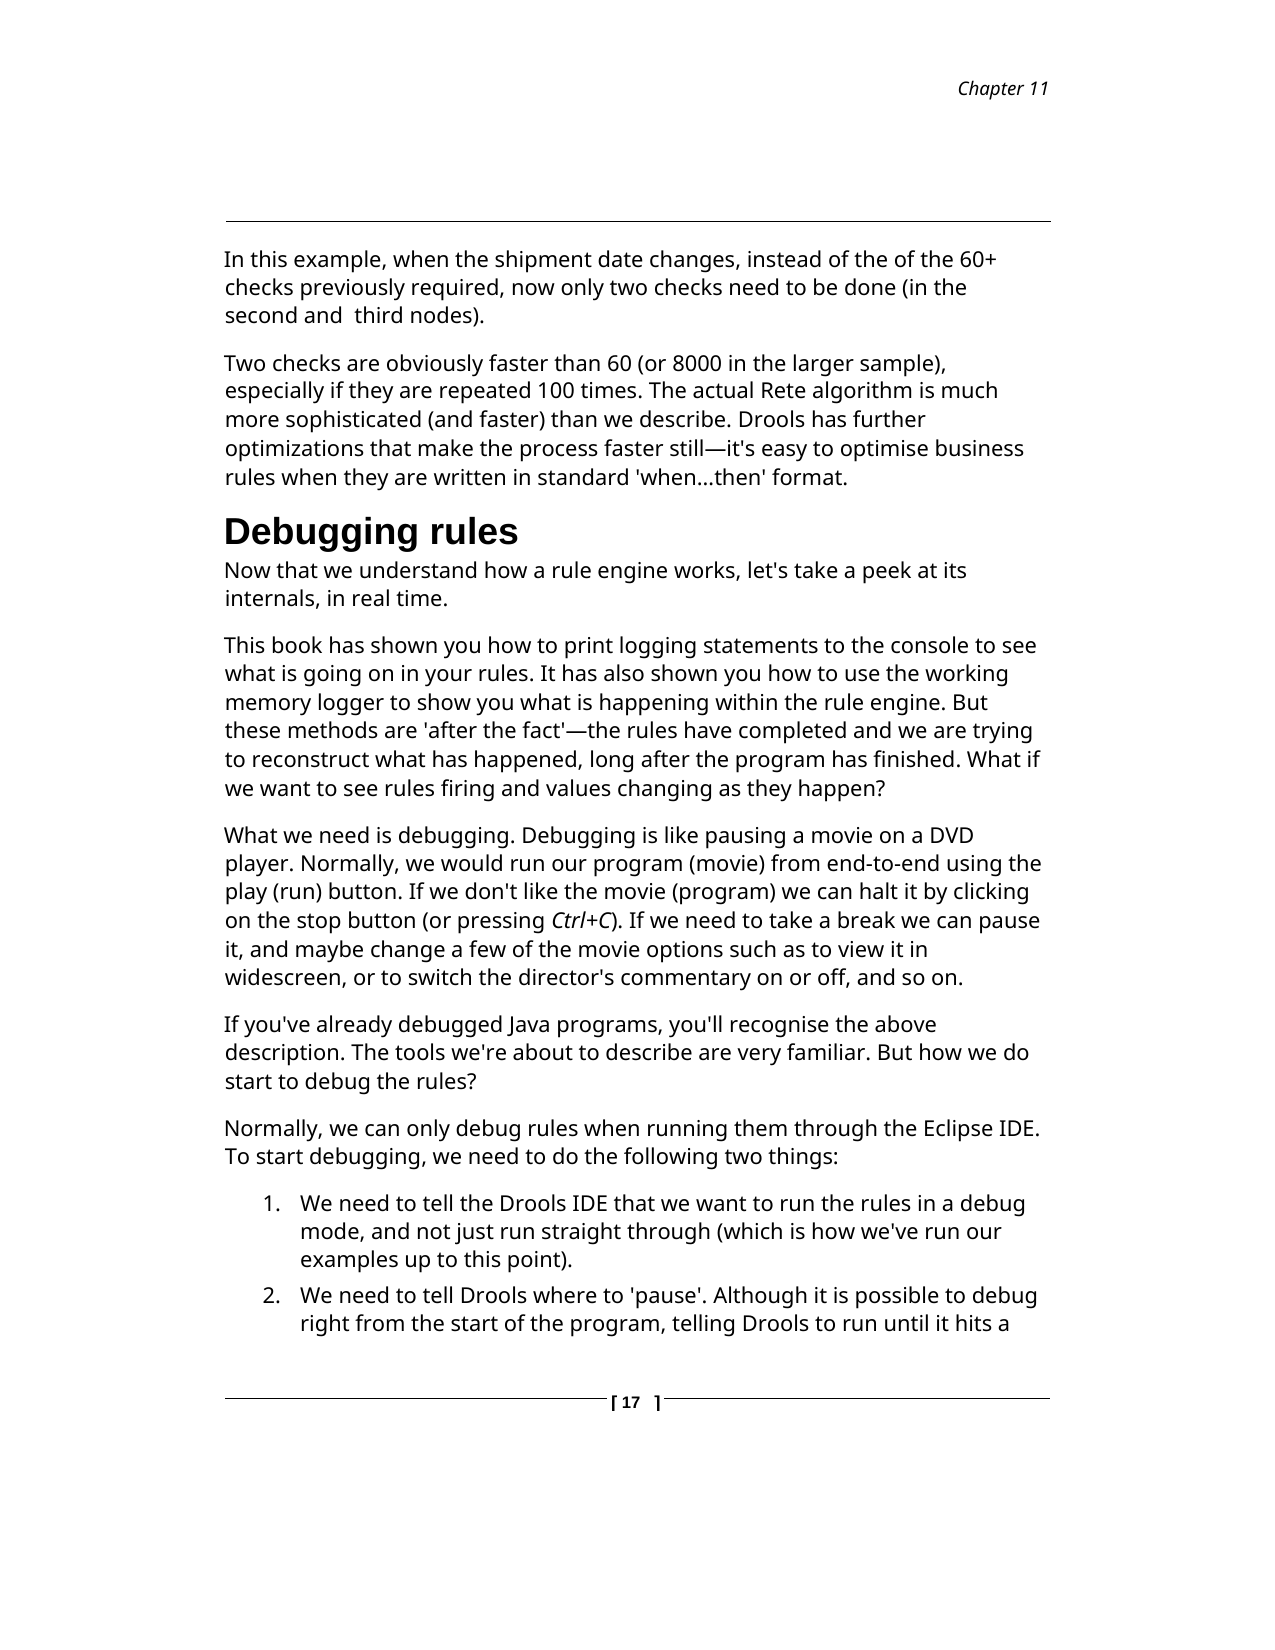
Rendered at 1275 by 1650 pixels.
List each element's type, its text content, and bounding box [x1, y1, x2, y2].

list We need to tell the Drools IDE that we want to run the rules in a debug mode, and not just run straight through (which is how we've run our examples up to this point). [262, 1188, 1048, 1274]
text Now that we understand how a rule engine works, let's take a peek at its internals, in real time. [223, 556, 1048, 613]
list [262, 1280, 1048, 1337]
text What we need is debugging. Debugging is like pausing a movie on a DVD player. Normally, we would run our program (movie) from end-to-end using the play (run) button. If we don't like the movie (program) we can halt it by clicking on the stop button (or pressing Ctrl+C). If we need to take a break we can pause it, and maybe change a few of the movie options such as to view it in widescreen, or to switch the director's commentary on or off, and so on. [223, 820, 1048, 992]
text Normally, we can only debug rules when running them through the Eclipse IDE. To start debugging, we need to do the following two things: [223, 1113, 1048, 1171]
text This book has shown you how to print logging statements to the console to see what is going on in your rules. It has also shown you how to use the working memory logger to show you what is happening within the rule engine. But these methods are 'after the fact'—the rules have completed and we are trying to reconstruct what has happened, long after the program has finished. What if we want to see rules firing and values changing as they happen? [223, 631, 1048, 802]
text Two checks are obviously faster than 60 (or 8000 in the larger sample), especially if they are repeated 100 times. The actual Rete algorithm is much more sophisticated (and faster) than we describe. Drools has further optimizations that make the process faster still—it's easy to optimise business rules when they are written in standard 'when…then' format. [223, 348, 1048, 491]
text If you've already debugged Java programs, you'll recognise the above description. The tools we're about to describe are very familiar. But how we do start to debug the rules? [223, 1010, 1048, 1096]
text In this example, when the shipment date changes, instead of the of the 60+ checks previously required, now only two checks need to be done (in the second and third nodes). [223, 244, 1034, 330]
subtitle Debugging rules [223, 509, 1050, 552]
